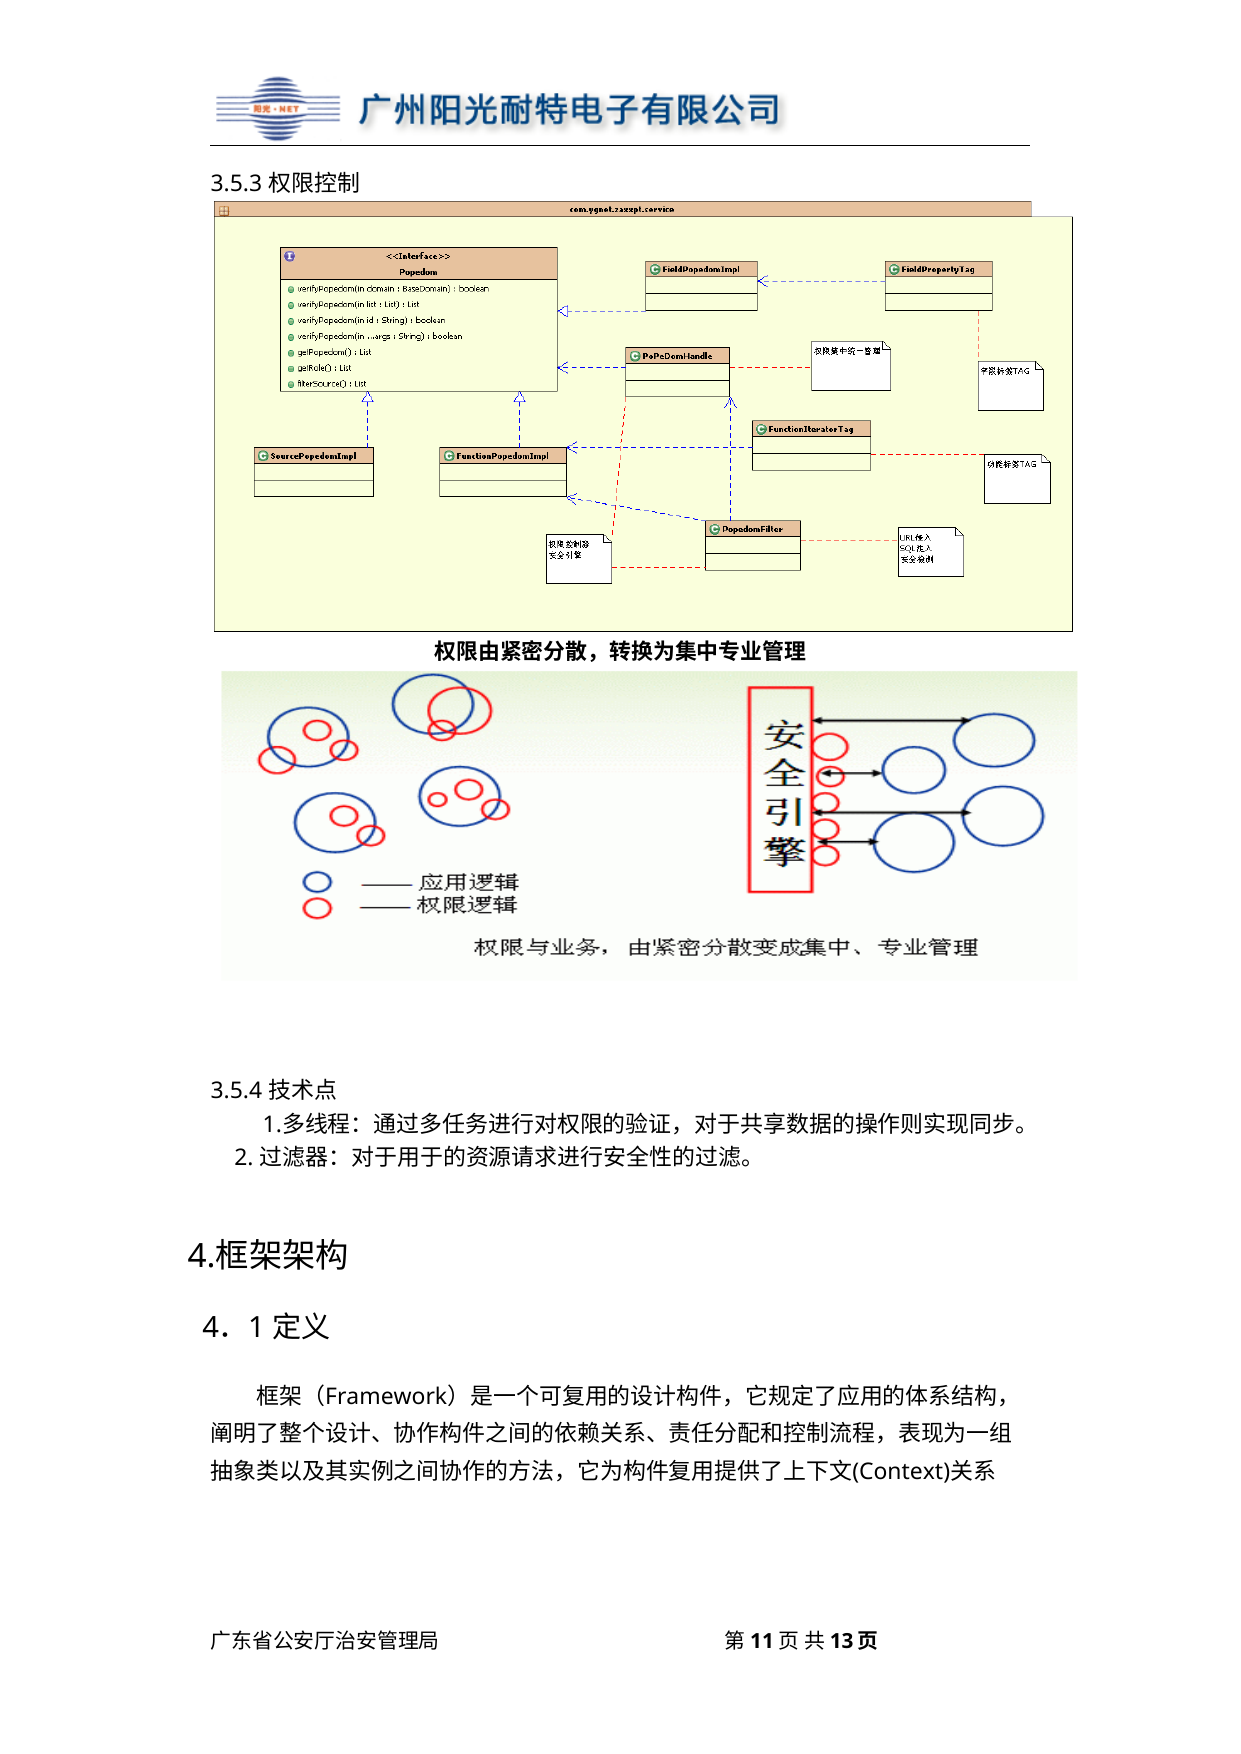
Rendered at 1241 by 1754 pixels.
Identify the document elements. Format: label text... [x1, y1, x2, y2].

text 权限由紧密分散，转换为集中专业管理 [210, 635, 1030, 665]
picture [210, 73, 790, 143]
text 1.多线程：通过多任务进行对权限的验证，对于共享数据的操作则实现同步。 [210, 1105, 1030, 1139]
text 2. 过滤器：对于用于的资源请求进行安全性的过滤。 [210, 1139, 1030, 1172]
subtitle 4.框架架构 [187, 1228, 1030, 1277]
picture [210, 197, 1076, 635]
picture [210, 665, 1103, 1012]
subtitle 4．1 定义 [187, 1304, 1042, 1346]
text 3.5.4 技术点 [210, 1072, 1030, 1105]
text 框架（Framework）是一个可复用的设计构件，它规定了应用的体系结构，阐明了整个设计、协作构件之间的依赖关系、责任分配和控制流程，表现为一组抽象类以及其实例之间协作的方法，它为构件复用提供了上下文(Context)关系 [210, 1376, 1030, 1488]
text 3.5.3 权限控制 [210, 164, 1030, 197]
